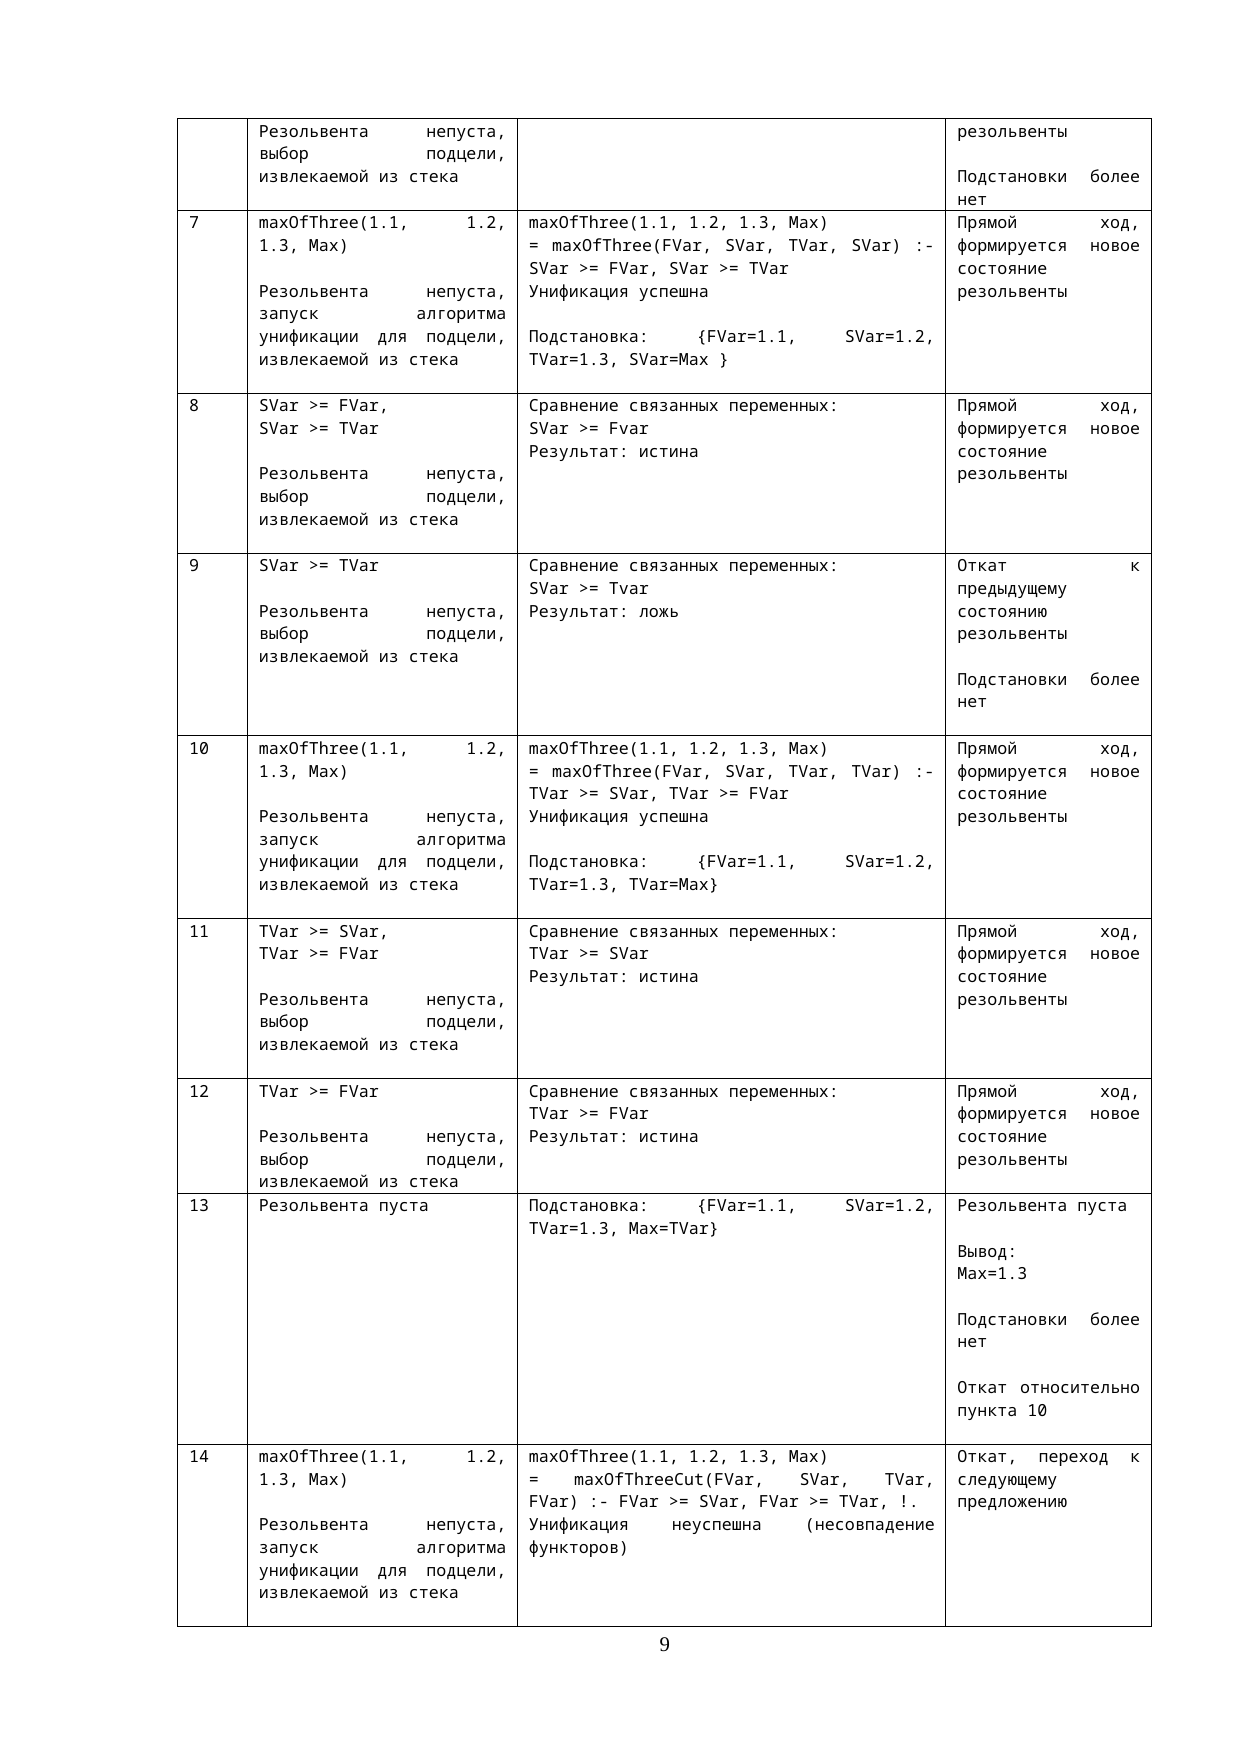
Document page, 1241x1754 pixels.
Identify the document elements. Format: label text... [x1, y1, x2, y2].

table_cell Подстановка: {FVar=1.1, SVar=1.2, TVar=1.3, Max=TVar} [518, 1194, 945, 1443]
table_cell Сравнение связанных переменных: SVar >= Tvar Результат: ложь [518, 554, 945, 735]
table_cell SVar >= FVar, SVar >= TVar Резольвента непуста, выбор подцели, извлекаемой из стека [248, 394, 517, 553]
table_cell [946, 119, 1151, 210]
table_cell Прямой ход, формируется новое состояние резольвенты [946, 919, 1151, 1078]
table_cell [248, 1445, 517, 1626]
table_cell Сравнение связанных переменных: SVar >= Fvar Результат: истина [518, 394, 945, 553]
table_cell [518, 119, 945, 210]
table_cell Откат, переход к следующему предложению [946, 1445, 1151, 1626]
table_cell 7 [178, 211, 247, 393]
table_cell maxOfThree(1.1, 1.2, 1.3, Max) = maxOfThree(FVar, SVar, TVar, SVar) :- SVar >= FVar, SVar >= TVar Унификация успешна Подстановка: {FVar=1.1, SVar=1.2, TVar=1.3, SVar=Max } [518, 211, 945, 393]
table_cell maxOfThree(1.1, 1.2, 1.3, Max) = maxOfThree(FVar, SVar, TVar, TVar) :- TVar >= SVar, TVar >= FVar Унификация успешна Подстановка: {FVar=1.1, SVar=1.2, TVar=1.3, TVar=Max} [518, 736, 945, 918]
table_cell TVar >= SVar, TVar >= FVar Резольвента непуста, выбор подцели, извлекаемой из стека [248, 919, 517, 1078]
table_cell Резольвента пуста [248, 1194, 517, 1443]
table_cell Прямой ход, формируется новое состояние резольвенты [946, 736, 1151, 918]
table_cell 6 [178, 119, 247, 210]
table_cell SVar >= TVar Резольвента непуста, выбор подцели, извлекаемой из стека [248, 554, 517, 735]
table_cell 9 [178, 554, 247, 735]
table_cell 12 [178, 1079, 247, 1193]
table_cell maxOfThree(1.1, 1.2, 1.3, Max) Резольвента непуста, запуск алгоритма унификации для подцели, извлекаемой из стека [248, 736, 517, 918]
table_cell Прямой ход, формируется новое состояние резольвенты [946, 211, 1151, 393]
table_cell 11 [178, 919, 247, 1078]
table_cell Прямой ход, формируется новое состояние резольвенты [946, 394, 1151, 553]
table_cell 13 [178, 1194, 247, 1443]
table_cell maxOfThree(1.1, 1.2, 1.3, Max) Резольвента непуста, запуск алгоритма унификации для подцели, извлекаемой из стека [248, 211, 517, 393]
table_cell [248, 119, 517, 210]
table_cell Сравнение связанных переменных: TVar >= FVar Результат: истина [518, 1079, 945, 1193]
table_cell 14 [178, 1445, 247, 1626]
table_cell 8 [178, 394, 247, 553]
table_cell Прямой ход, формируется новое состояние резольвенты [946, 1079, 1151, 1193]
table_cell maxOfThree(1.1, 1.2, 1.3, Max) = maxOfThreeCut(FVar, SVar, TVar, FVar) :- FVar >= SVar, FVar >= TVar, !. Унификация неуспешна (несовпадение функторов) [518, 1445, 945, 1626]
table_cell Резольвента пуста Вывод: Max=1.3 Подстановки более нет Откат относительно пункта 10 [946, 1194, 1151, 1443]
table_cell TVar >= FVar Резольвента непуста, выбор подцели, извлекаемой из стека [248, 1079, 517, 1193]
table_cell 10 [178, 736, 247, 918]
table_cell Сравнение связанных переменных: TVar >= SVar Результат: истина [518, 919, 945, 1078]
table_cell Откат к предыдущему состоянию резольвенты Подстановки более нет [946, 554, 1151, 735]
